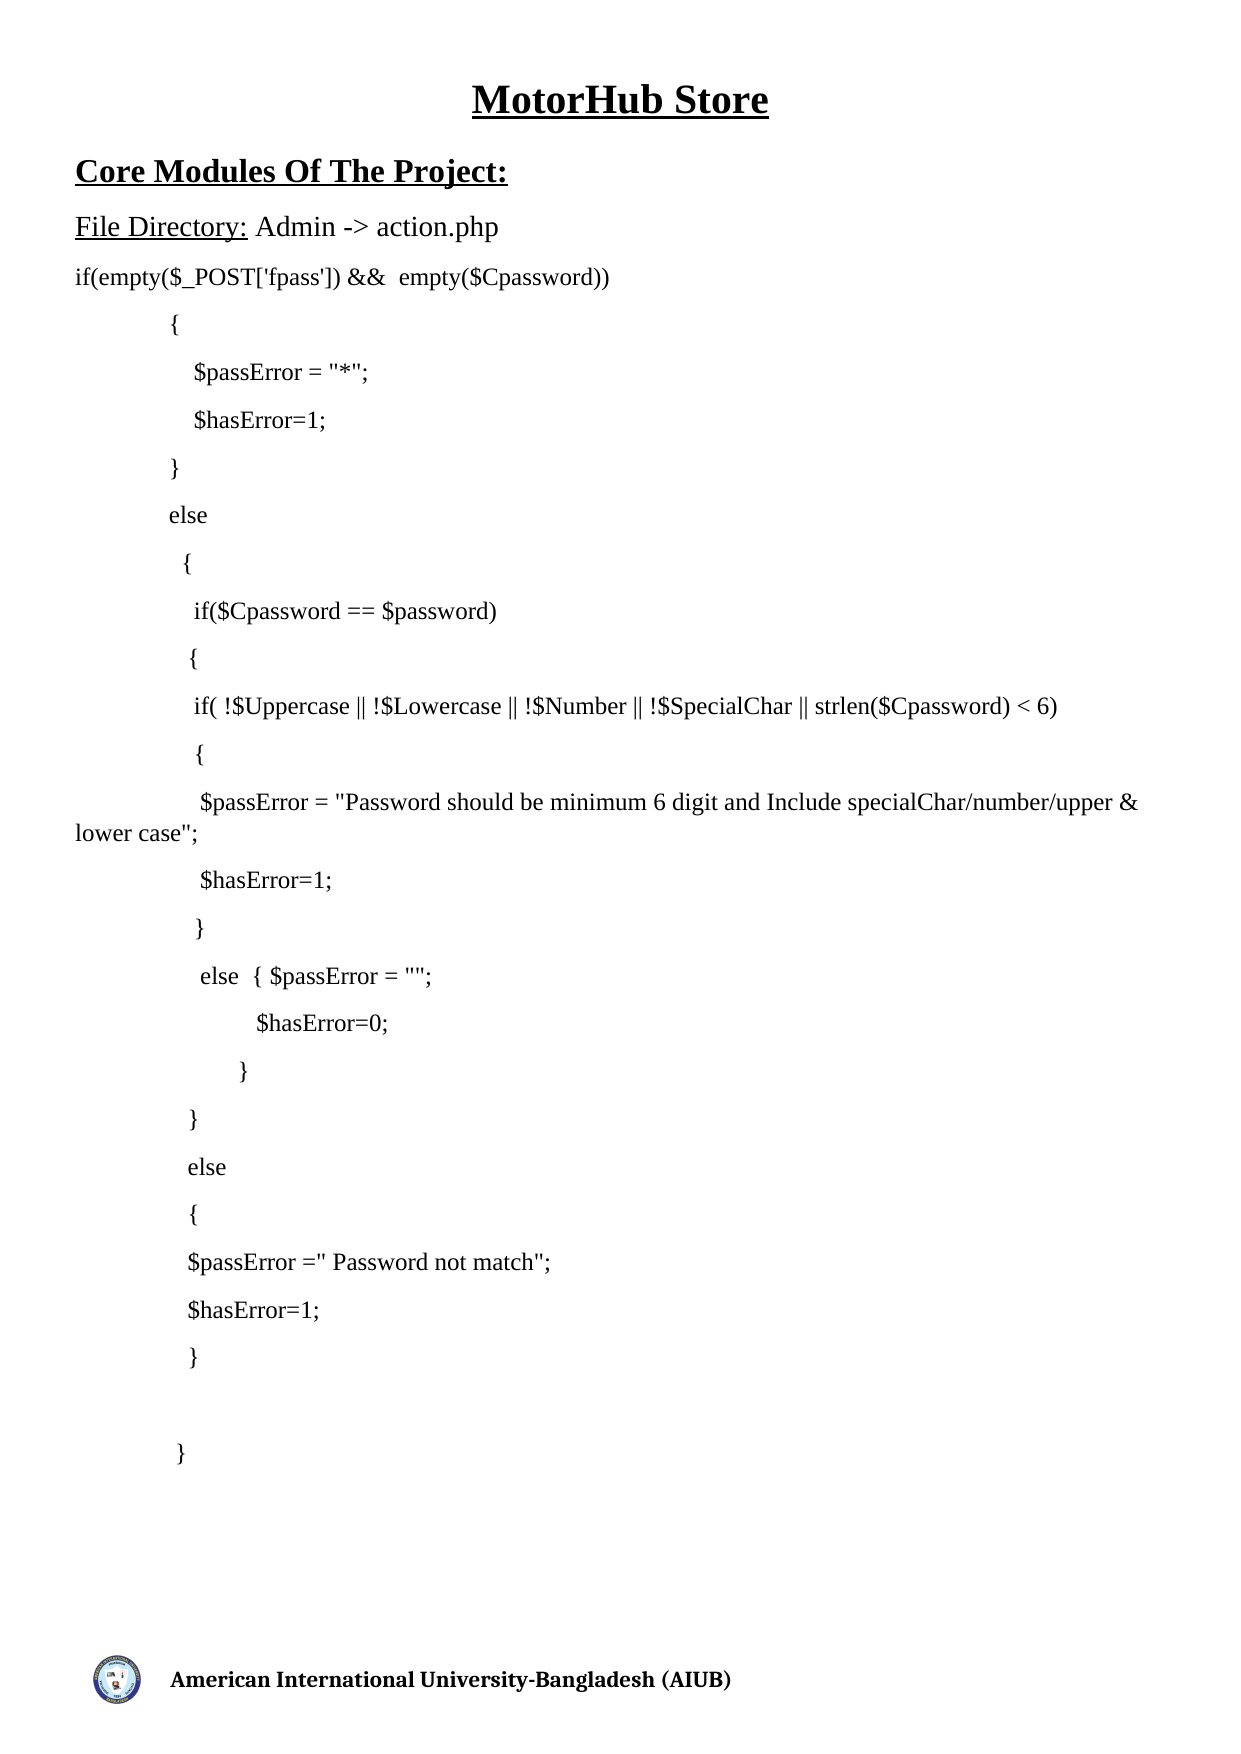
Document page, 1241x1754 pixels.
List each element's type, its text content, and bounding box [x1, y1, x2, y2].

text { [75, 309, 1165, 338]
text else [75, 1152, 1165, 1180]
text $hasError=1; [75, 865, 1165, 894]
text $passError = "Password should be minimum 6 digit and Include specialChar/number/upper & lower case"; [75, 787, 1165, 846]
text } [75, 1438, 1165, 1467]
text $passError = "*"; [75, 357, 1165, 386]
text Core Modules Of The Project: [75, 151, 1165, 189]
text $hasError=1; [75, 405, 1165, 434]
text } [75, 1056, 1165, 1085]
text $passError =" Password not match"; [75, 1247, 1165, 1276]
text } [75, 913, 1165, 942]
text } [75, 453, 1165, 481]
text if( !$Uppercase || !$Lowercase || !$Number || !$SpecialChar || strlen($Cpassword) < 6) [75, 691, 1165, 720]
text else [75, 500, 1165, 529]
picture [92, 1654, 142, 1705]
text $hasError=0; [75, 1008, 1165, 1037]
text { [75, 1199, 1165, 1228]
text $hasError=1; [75, 1295, 1165, 1323]
text { [75, 643, 1165, 672]
text if($Cpassword == $password) [75, 596, 1165, 624]
text File Directory: Admin -> action.php [75, 209, 1165, 242]
text { [75, 739, 1165, 768]
text } [75, 1342, 1165, 1371]
text else { $passError = ""; [75, 961, 1165, 989]
text } [75, 1104, 1165, 1133]
text { [75, 548, 1165, 577]
text if(empty($_POST['fpass']) && empty($Cpassword)) [75, 262, 1165, 291]
